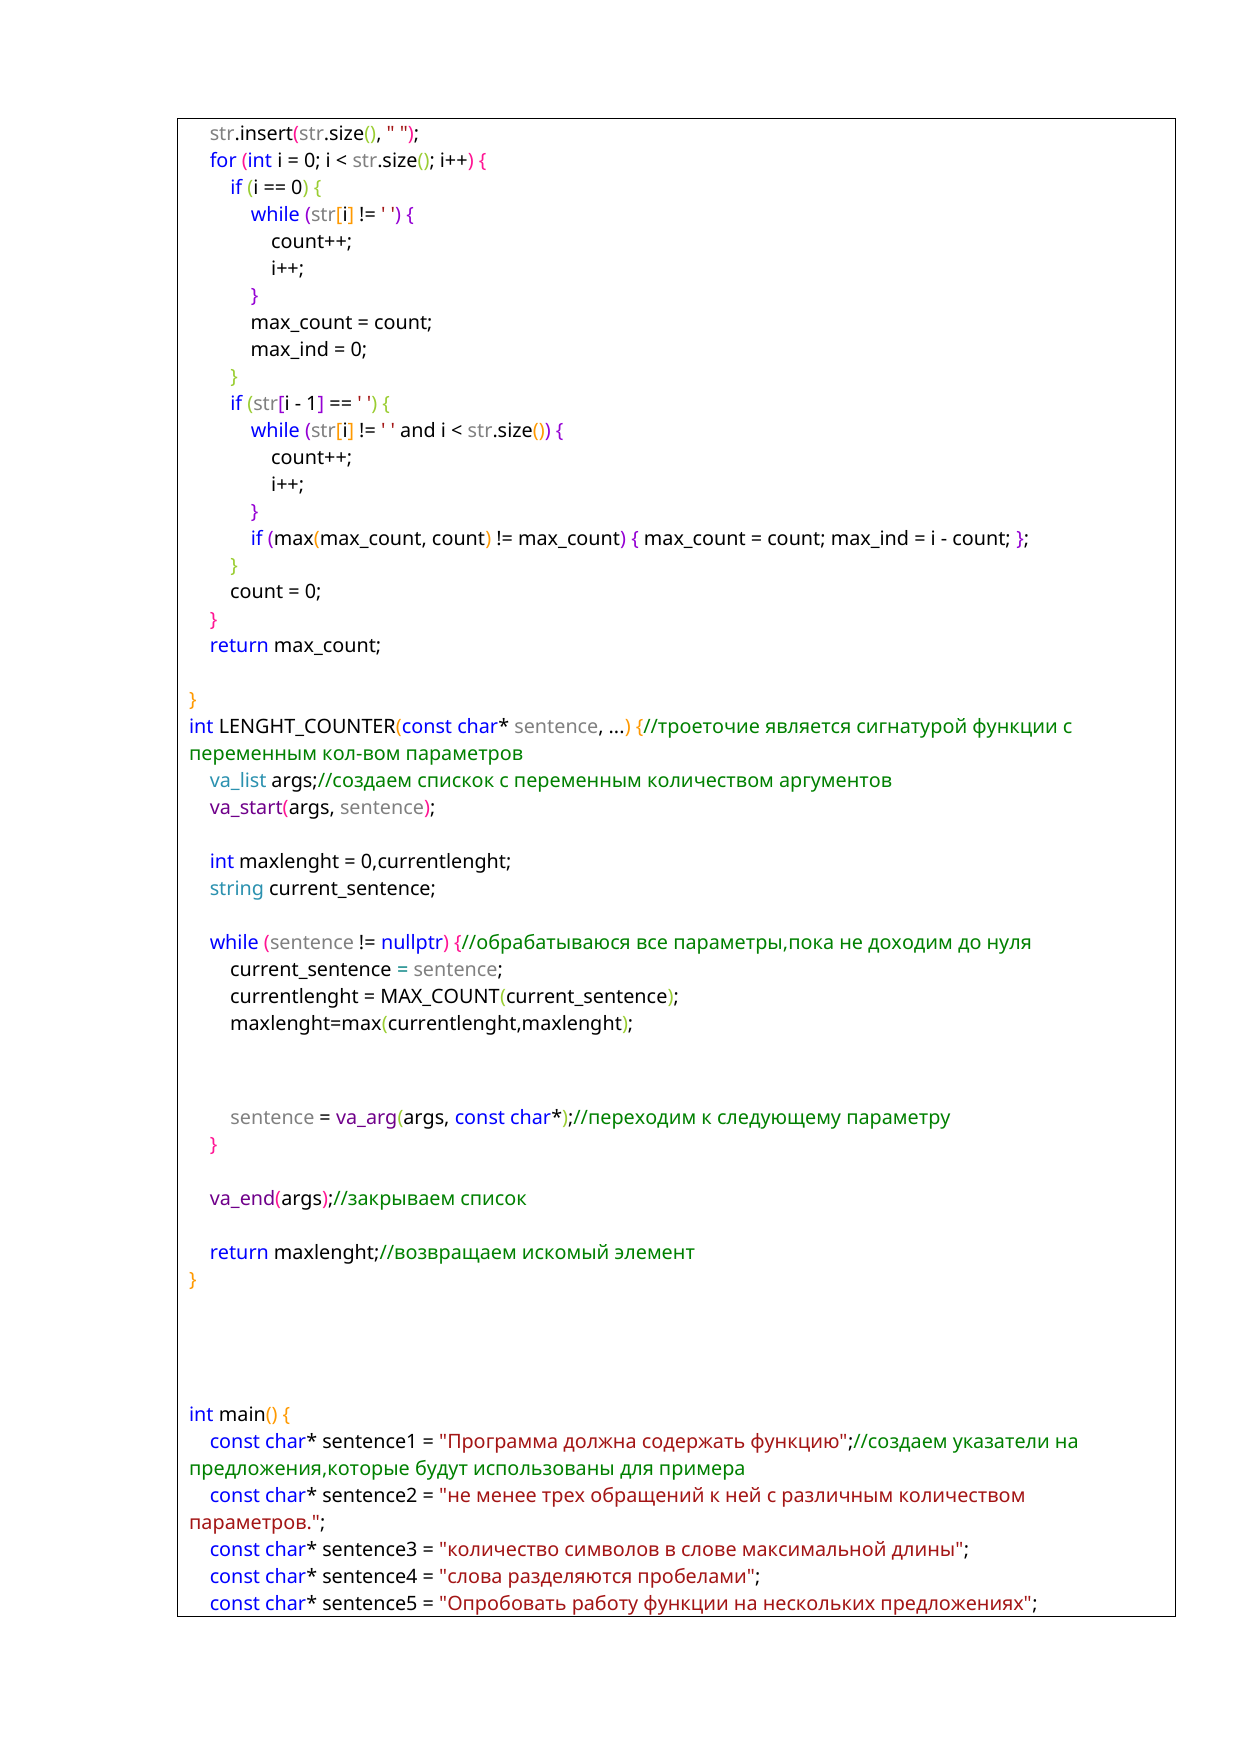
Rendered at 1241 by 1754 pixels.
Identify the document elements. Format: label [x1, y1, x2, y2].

table_cell [178, 119, 1175, 1616]
